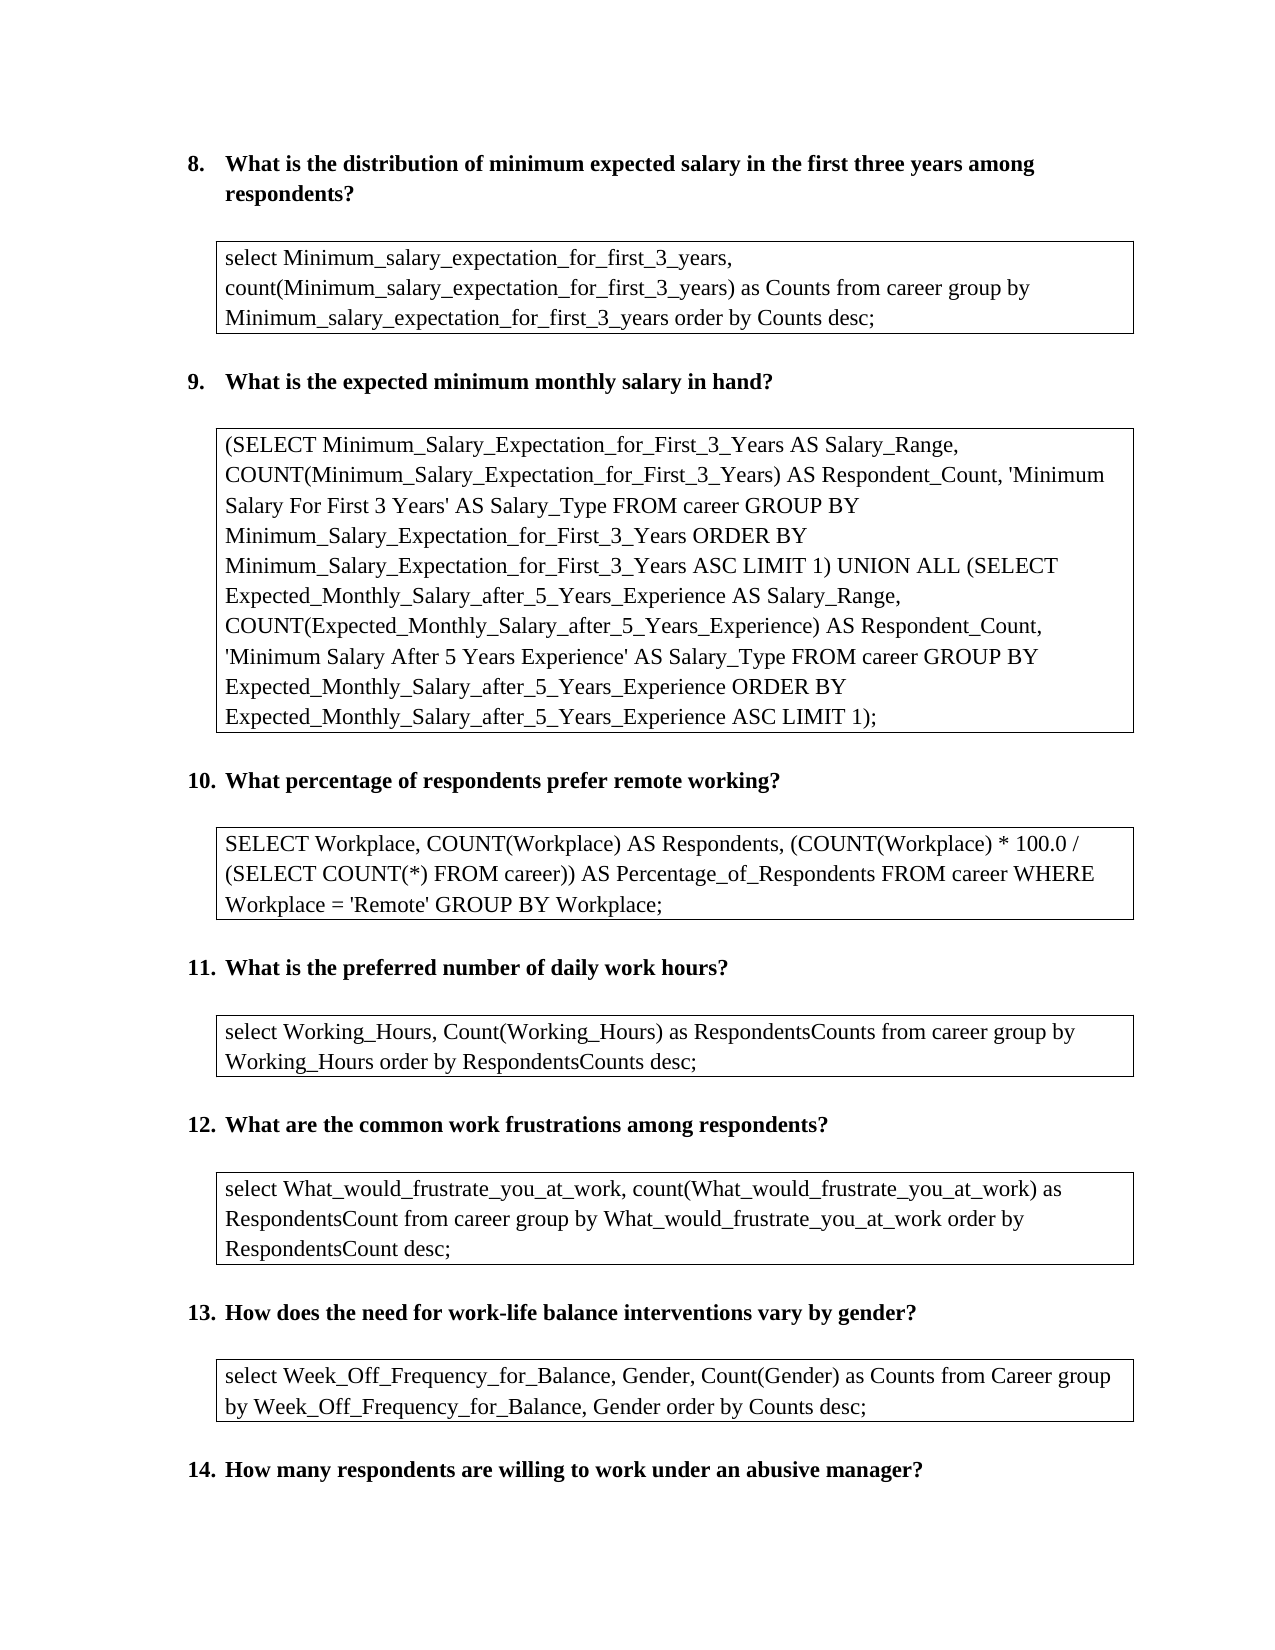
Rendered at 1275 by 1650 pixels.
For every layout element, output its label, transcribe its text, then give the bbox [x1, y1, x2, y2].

list select Working_Hours, Count(Working_Hours) as RespondentsCounts from career group by Working_Hours order by RespondentsCounts desc; [217, 1016, 1133, 1076]
list How many respondents are willing to work under an abusive manager? [187, 1456, 1125, 1483]
list What is the distribution of minimum expected salary in the first three years among respondents? [187, 150, 1125, 207]
list How does the need for work-life balance interventions vary by gender? [187, 1299, 1125, 1325]
list What is the expected minimum monthly salary in hand? [187, 368, 1125, 394]
list What percentage of respondents prefer remote working? [187, 767, 1125, 793]
list (SELECT Minimum_Salary_Expectation_for_First_3_Years AS Salary_Range, COUNT(Minimum_Salary_Expectation_for_First_3_Years) AS Respondent_Count, 'Minimum Salary For First 3 Years' AS Salary_Type FROM career GROUP BY Minimum_Salary_Expectation_for_First_3_Years ORDER BY Minimum_Salary_Expectation_for_First_3_Years ASC LIMIT 1) UNION ALL (SELECT Expected_Monthly_Salary_after_5_Years_Experience AS Salary_Range, COUNT(Expected_Monthly_Salary_after_5_Years_Experience) AS Respondent_Count, 'Minimum Salary After 5 Years Experience' AS Salary_Type FROM career GROUP BY Expected_Monthly_Salary_after_5_Years_Experience ORDER BY Expected_Monthly_Salary_after_5_Years_Experience ASC LIMIT 1); [217, 429, 1133, 732]
list select Week_Off_Frequency_for_Balance, Gender, Count(Gender) as Counts from Career group by Week_Off_Frequency_for_Balance, Gender order by Counts desc; [217, 1360, 1133, 1421]
list What is the preferred number of daily work hours? [187, 954, 1125, 981]
list What are the common work frustrations among respondents? [187, 1111, 1125, 1138]
list select Minimum_salary_expectation_for_first_3_years, count(Minimum_salary_expectation_for_first_3_years) as Counts from career group by Minimum_salary_expectation_for_first_3_years order by Counts desc; [217, 242, 1133, 333]
list SELECT Workplace, COUNT(Workplace) AS Respondents, (COUNT(Workplace) * 100.0 / (SELECT COUNT(*) FROM career)) AS Percentage_of_Respondents FROM career WHERE Workplace = 'Remote' GROUP BY Workplace; [217, 828, 1133, 919]
list select What_would_frustrate_you_at_work, count(What_would_frustrate_you_at_work) as RespondentsCount from career group by What_would_frustrate_you_at_work order by RespondentsCount desc; [217, 1173, 1133, 1264]
